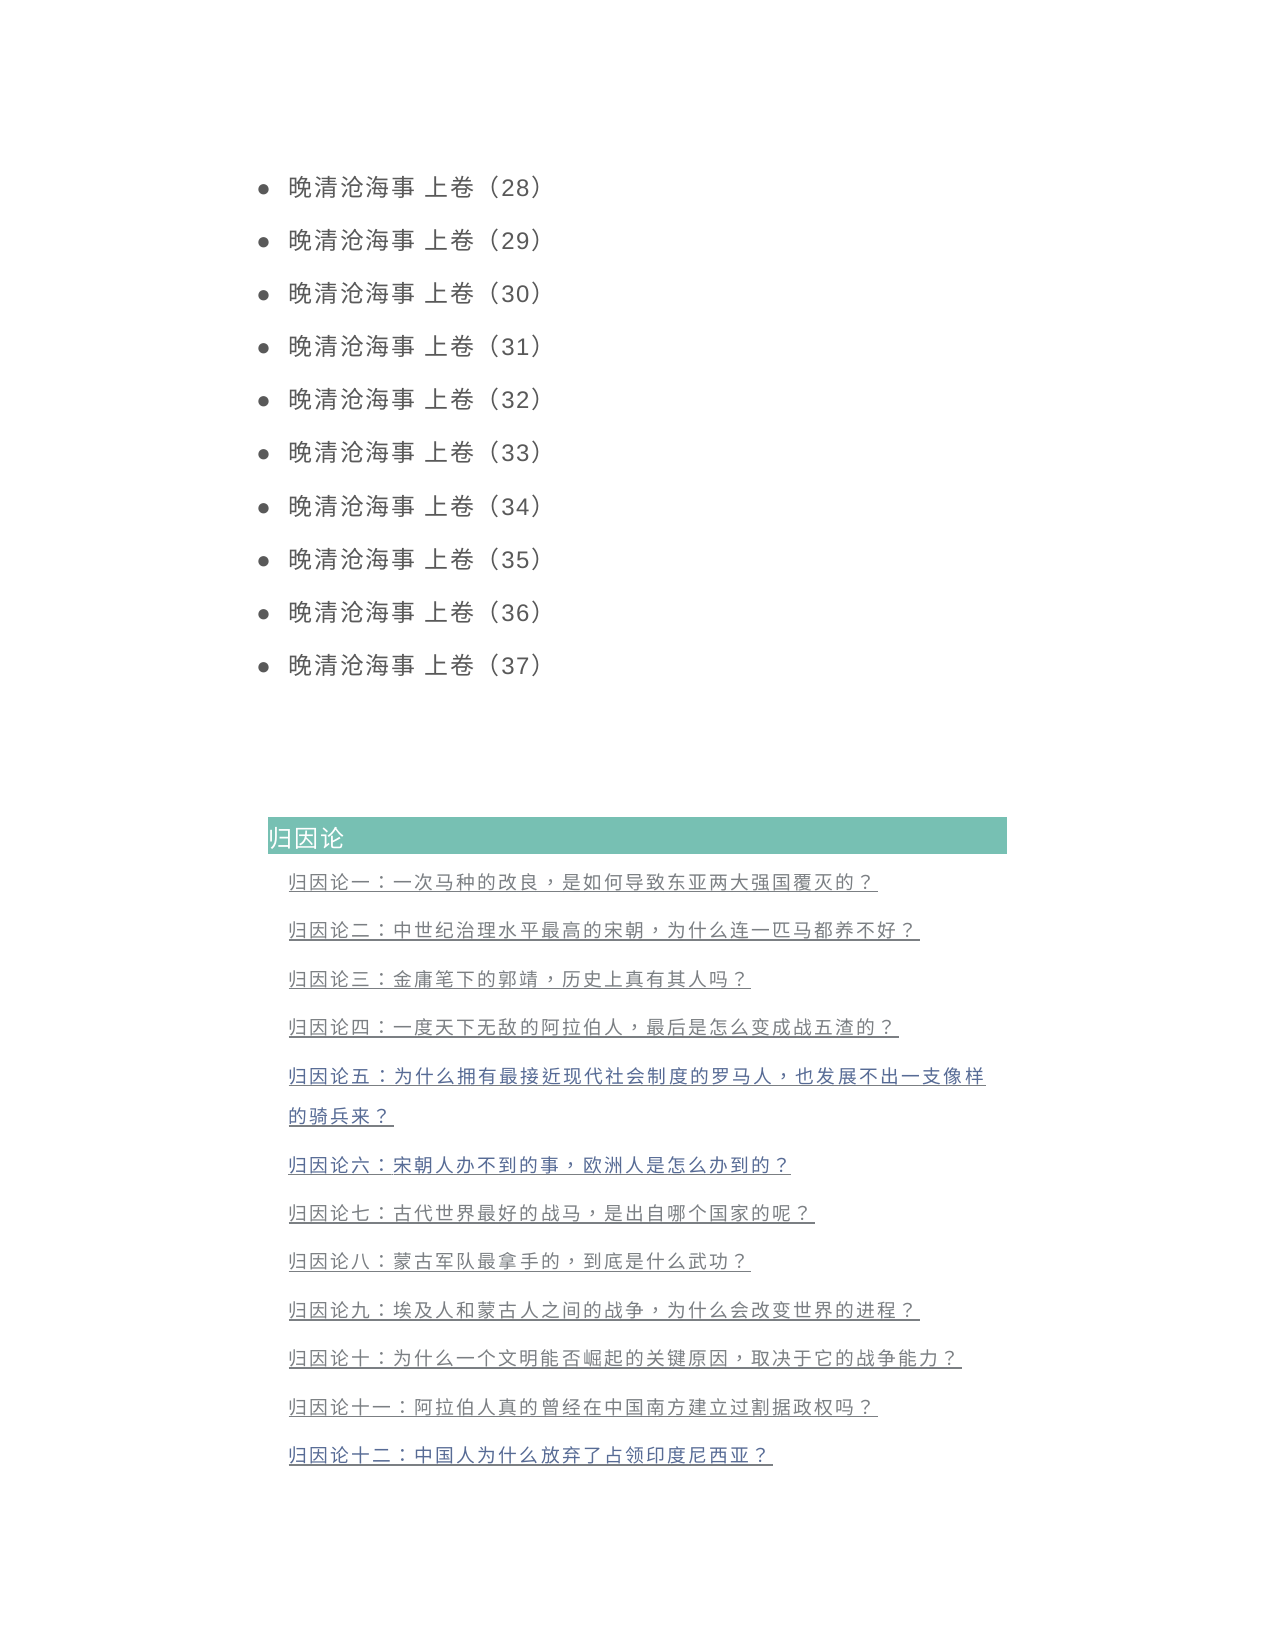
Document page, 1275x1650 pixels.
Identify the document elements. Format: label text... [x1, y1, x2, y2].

text ● 晚清沧海事 上卷（37） [256, 628, 1019, 681]
text ● 晚清沧海事 上卷（34） [256, 469, 1019, 522]
text ● 晚清沧海事 上卷（35） [256, 522, 1019, 575]
text 归因论二：中世纪治理水平最高的宋朝，为什么连一匹马都养不好？ [288, 902, 987, 943]
text 归因论十一：阿拉伯人真的曾经在中国南方建立过割据政权吗？ [288, 1379, 987, 1420]
text 归因论十：为什么一个文明能否崛起的关键原因，取决于它的战争能力？ [288, 1331, 987, 1371]
text ● 晚清沧海事 上卷（29） [256, 203, 1019, 256]
text ● 晚清沧海事 上卷（33） [256, 416, 1019, 469]
text 归因论六：宋朝人办不到的事，欧洲人是怎么办到的？ [288, 1137, 987, 1177]
text 归因论七：古代世界最好的战马，是出自哪个国家的呢？ [288, 1185, 987, 1226]
text 归因论十二：中国人为什么放弃了占领印度尼西亚？ [288, 1427, 987, 1468]
text 归因论 [268, 817, 1007, 854]
text ● 晚清沧海事 上卷（30） [256, 256, 1019, 309]
text 归因论八：蒙古军队最拿手的，到底是什么武功？ [288, 1234, 987, 1274]
text ● 晚清沧海事 上卷（28） [256, 150, 1019, 203]
text 归因论四：一度天下无敌的阿拉伯人，最后是怎么变成战五渣的？ [288, 999, 987, 1040]
text 归因论一：一次马种的改良，是如何导致东亚两大强国覆灭的？ [288, 854, 987, 895]
text ● 晚清沧海事 上卷（36） [256, 575, 1019, 628]
text ● 晚清沧海事 上卷（31） [256, 309, 1019, 362]
text 归因论九：埃及人和蒙古人之间的战争，为什么会改变世界的进程？ [288, 1282, 987, 1323]
text ● 晚清沧海事 上卷（32） [256, 362, 1019, 416]
text 归因论五：为什么拥有最接近现代社会制度的罗马人，也发展不出一支像样的骑兵来？ [288, 1048, 987, 1129]
text 归因论三：金庸笔下的郭靖，历史上真有其人吗？ [288, 951, 987, 992]
